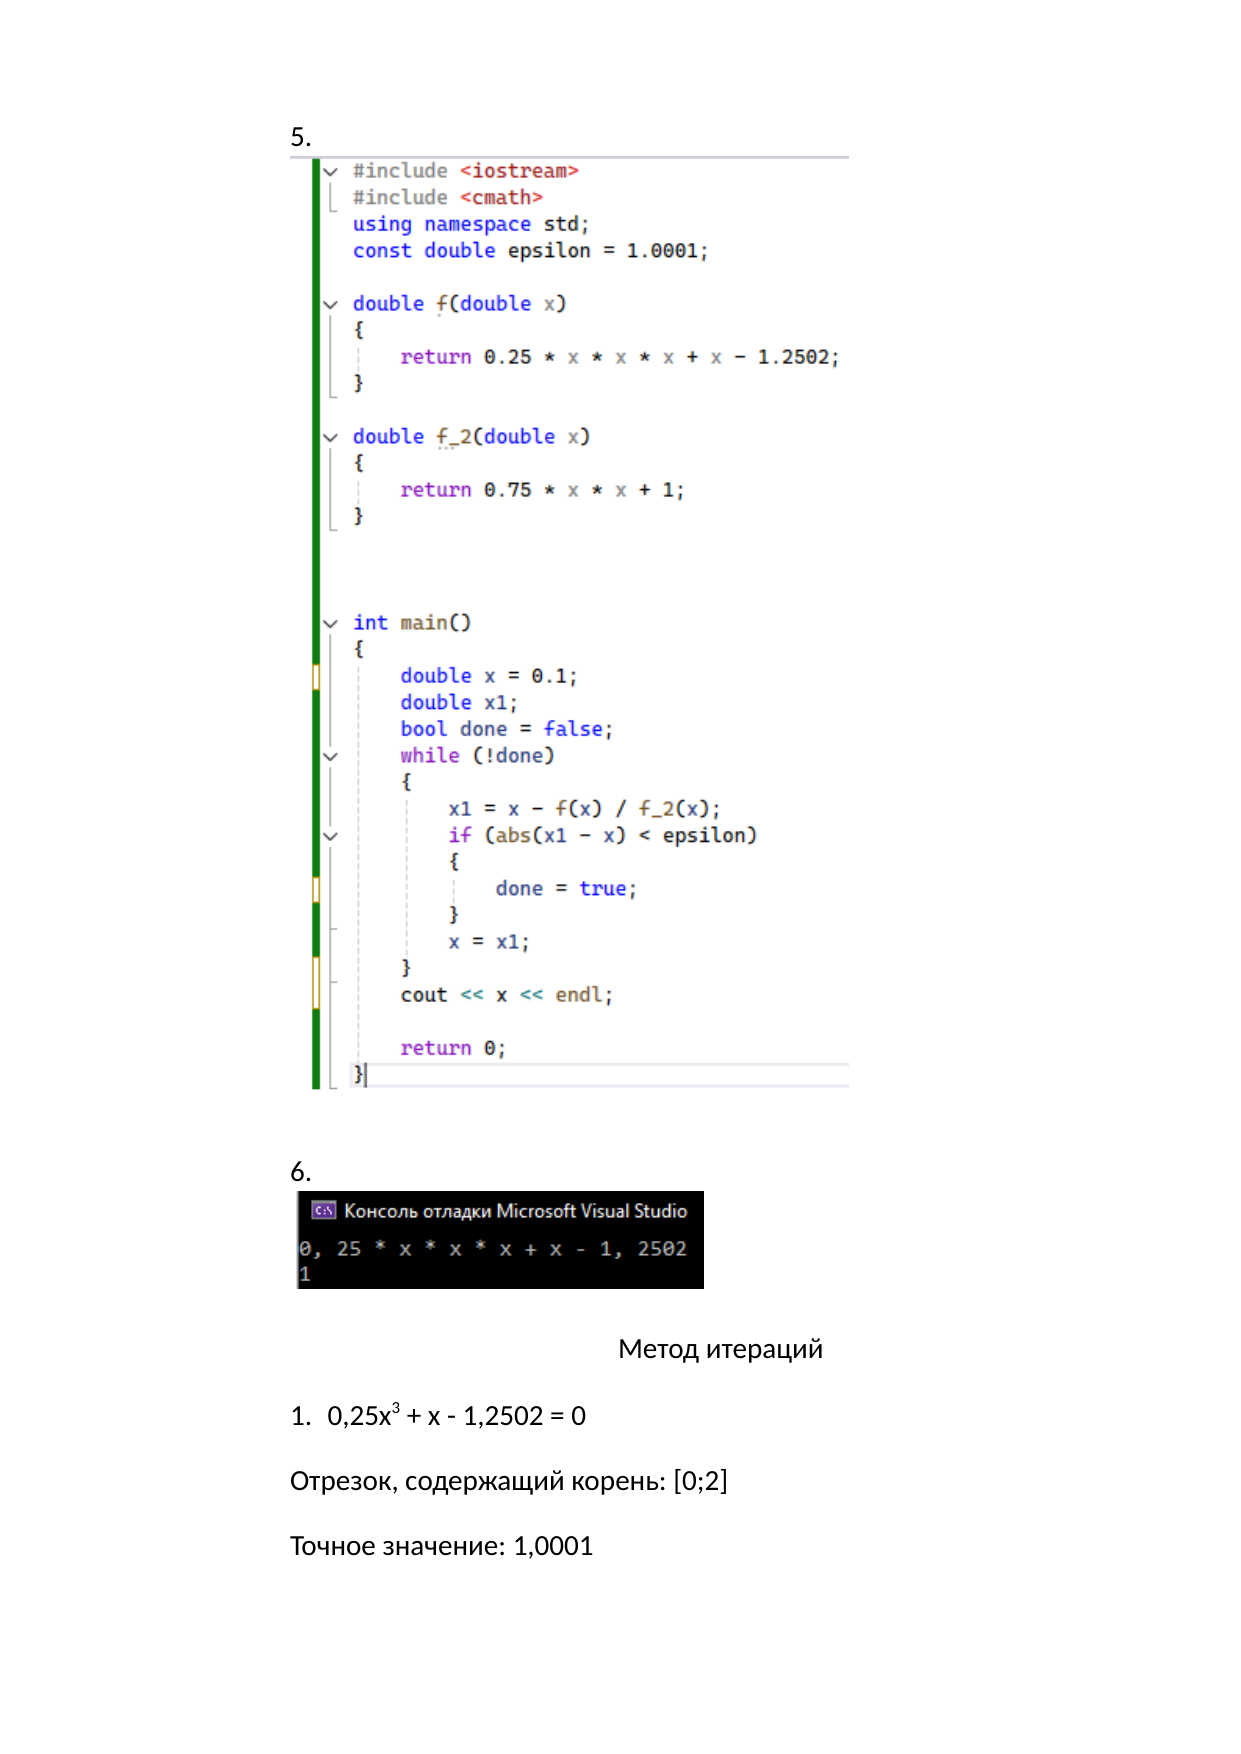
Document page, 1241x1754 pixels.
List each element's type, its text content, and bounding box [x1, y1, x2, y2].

picture [289, 156, 849, 1113]
list 0,25x3 + x - 1,2502 = 0 [290, 1397, 1152, 1433]
list 5. [290, 118, 1152, 154]
list Метод итераций [290, 1330, 1152, 1366]
list 6. [290, 1153, 1152, 1189]
text Отрезок, содержащий корень: [0;2] [252, 1462, 1152, 1498]
text Точное значение: 1,0001 [252, 1527, 1152, 1563]
picture [296, 1191, 704, 1289]
